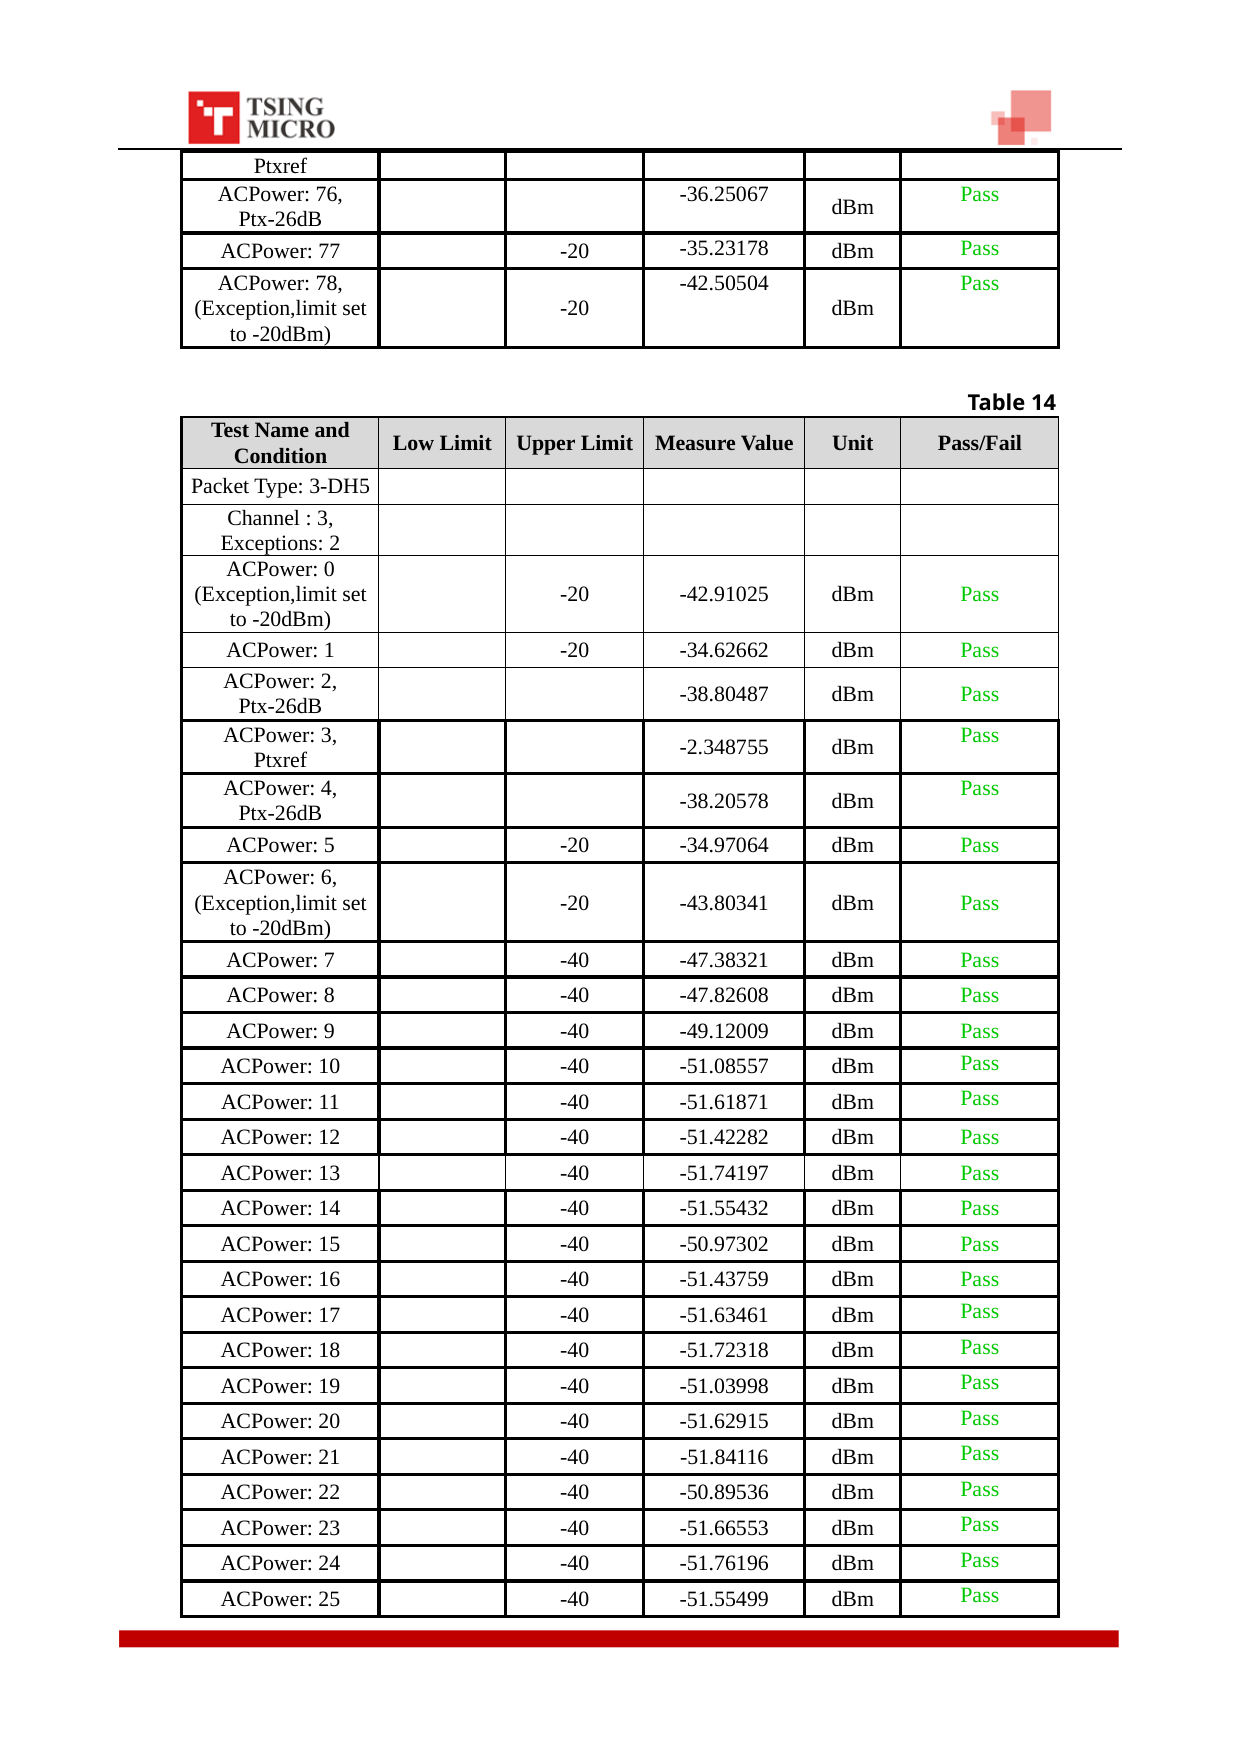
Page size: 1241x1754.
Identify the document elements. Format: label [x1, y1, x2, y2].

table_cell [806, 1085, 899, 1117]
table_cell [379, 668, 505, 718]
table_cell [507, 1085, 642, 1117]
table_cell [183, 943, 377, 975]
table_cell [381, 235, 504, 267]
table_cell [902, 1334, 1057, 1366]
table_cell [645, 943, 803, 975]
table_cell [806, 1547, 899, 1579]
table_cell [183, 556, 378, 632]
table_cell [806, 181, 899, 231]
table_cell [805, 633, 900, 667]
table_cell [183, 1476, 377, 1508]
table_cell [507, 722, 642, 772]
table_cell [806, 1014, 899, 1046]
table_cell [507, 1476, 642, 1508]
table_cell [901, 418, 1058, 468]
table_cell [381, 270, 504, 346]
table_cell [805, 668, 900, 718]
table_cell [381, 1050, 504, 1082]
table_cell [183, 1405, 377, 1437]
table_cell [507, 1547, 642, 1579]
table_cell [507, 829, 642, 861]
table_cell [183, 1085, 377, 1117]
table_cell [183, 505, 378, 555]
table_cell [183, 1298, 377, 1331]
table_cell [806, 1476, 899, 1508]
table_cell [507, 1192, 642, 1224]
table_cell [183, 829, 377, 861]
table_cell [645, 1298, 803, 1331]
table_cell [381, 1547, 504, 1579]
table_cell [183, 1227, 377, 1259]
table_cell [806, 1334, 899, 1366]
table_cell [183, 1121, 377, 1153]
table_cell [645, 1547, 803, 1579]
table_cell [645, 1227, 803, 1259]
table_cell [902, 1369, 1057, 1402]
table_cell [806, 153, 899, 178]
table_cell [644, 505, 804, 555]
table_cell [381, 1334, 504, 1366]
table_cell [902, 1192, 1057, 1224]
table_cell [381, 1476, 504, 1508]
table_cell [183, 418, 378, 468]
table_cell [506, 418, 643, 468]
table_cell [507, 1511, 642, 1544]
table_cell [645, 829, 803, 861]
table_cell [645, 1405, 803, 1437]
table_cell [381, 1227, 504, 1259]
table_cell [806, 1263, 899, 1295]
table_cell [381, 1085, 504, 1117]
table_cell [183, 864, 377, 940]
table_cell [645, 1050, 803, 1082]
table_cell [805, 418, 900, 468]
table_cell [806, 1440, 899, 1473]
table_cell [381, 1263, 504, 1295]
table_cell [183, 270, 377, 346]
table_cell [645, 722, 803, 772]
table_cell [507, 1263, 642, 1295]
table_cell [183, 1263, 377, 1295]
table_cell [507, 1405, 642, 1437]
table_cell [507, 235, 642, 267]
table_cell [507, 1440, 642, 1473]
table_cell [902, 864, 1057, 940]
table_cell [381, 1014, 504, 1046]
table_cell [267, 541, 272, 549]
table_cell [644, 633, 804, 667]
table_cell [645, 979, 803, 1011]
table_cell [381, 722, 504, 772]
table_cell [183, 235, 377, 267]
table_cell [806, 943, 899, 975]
picture [187, 88, 1053, 146]
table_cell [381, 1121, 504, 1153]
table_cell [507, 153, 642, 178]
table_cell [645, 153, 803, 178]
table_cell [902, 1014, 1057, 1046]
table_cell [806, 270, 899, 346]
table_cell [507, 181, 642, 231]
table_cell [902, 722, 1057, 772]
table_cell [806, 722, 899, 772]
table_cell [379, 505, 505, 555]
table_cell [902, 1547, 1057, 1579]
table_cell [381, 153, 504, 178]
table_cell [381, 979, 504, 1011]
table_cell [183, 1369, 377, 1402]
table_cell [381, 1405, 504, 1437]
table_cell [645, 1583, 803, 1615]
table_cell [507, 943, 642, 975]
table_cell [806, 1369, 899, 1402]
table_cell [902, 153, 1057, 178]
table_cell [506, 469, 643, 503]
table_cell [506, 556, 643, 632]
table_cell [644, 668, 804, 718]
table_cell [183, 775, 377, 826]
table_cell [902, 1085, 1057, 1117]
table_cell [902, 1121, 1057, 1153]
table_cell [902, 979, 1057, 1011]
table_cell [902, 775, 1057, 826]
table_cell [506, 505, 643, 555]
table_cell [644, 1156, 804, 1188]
picture [118, 1629, 1121, 1651]
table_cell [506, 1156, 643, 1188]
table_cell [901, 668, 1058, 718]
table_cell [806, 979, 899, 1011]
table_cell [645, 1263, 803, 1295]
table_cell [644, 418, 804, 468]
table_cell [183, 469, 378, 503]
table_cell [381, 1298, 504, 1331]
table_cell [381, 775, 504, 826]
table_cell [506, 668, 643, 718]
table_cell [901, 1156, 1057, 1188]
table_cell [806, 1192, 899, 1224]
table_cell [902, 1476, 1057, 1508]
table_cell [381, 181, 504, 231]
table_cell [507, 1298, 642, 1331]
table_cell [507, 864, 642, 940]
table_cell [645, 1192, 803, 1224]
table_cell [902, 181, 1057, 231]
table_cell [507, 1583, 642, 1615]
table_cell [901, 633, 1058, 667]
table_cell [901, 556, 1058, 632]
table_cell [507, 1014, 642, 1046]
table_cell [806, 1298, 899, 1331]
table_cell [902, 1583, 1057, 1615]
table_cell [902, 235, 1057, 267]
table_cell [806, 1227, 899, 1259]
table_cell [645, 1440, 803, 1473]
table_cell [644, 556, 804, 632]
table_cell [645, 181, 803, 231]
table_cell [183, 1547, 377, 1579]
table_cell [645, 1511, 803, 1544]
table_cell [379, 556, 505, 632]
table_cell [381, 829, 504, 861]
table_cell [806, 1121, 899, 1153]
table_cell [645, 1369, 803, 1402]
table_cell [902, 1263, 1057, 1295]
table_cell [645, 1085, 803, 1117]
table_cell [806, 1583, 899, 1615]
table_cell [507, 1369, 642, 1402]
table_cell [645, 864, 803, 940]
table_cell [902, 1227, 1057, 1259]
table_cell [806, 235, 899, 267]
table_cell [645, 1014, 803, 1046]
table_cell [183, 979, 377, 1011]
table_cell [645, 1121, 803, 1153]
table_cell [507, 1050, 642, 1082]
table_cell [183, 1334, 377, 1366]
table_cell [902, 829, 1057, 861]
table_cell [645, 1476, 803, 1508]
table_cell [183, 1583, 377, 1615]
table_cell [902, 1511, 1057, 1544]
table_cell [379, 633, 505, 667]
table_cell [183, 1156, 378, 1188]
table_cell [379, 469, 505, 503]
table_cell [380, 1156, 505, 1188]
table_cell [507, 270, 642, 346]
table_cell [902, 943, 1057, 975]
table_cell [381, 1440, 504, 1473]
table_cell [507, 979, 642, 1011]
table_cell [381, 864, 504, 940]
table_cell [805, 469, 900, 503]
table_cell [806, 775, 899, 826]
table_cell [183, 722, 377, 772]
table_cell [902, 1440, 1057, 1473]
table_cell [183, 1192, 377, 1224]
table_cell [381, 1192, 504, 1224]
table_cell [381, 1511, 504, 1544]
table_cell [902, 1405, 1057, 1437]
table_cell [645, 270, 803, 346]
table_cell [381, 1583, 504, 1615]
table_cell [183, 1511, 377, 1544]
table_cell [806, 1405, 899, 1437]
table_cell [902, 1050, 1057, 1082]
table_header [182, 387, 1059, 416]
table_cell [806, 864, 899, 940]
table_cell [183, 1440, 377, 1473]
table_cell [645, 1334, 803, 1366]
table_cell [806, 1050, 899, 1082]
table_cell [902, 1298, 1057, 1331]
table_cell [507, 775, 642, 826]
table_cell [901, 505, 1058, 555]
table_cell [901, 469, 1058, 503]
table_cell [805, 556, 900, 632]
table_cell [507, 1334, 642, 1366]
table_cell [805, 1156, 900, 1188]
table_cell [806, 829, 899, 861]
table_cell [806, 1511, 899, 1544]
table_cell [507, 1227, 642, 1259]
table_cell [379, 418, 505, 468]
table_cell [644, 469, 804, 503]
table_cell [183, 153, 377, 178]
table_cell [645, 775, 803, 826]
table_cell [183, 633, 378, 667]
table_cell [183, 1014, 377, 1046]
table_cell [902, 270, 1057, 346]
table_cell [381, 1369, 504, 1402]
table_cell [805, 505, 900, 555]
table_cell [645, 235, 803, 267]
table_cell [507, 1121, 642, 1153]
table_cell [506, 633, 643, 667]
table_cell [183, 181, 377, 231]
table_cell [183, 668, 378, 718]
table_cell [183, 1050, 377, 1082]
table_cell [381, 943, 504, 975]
